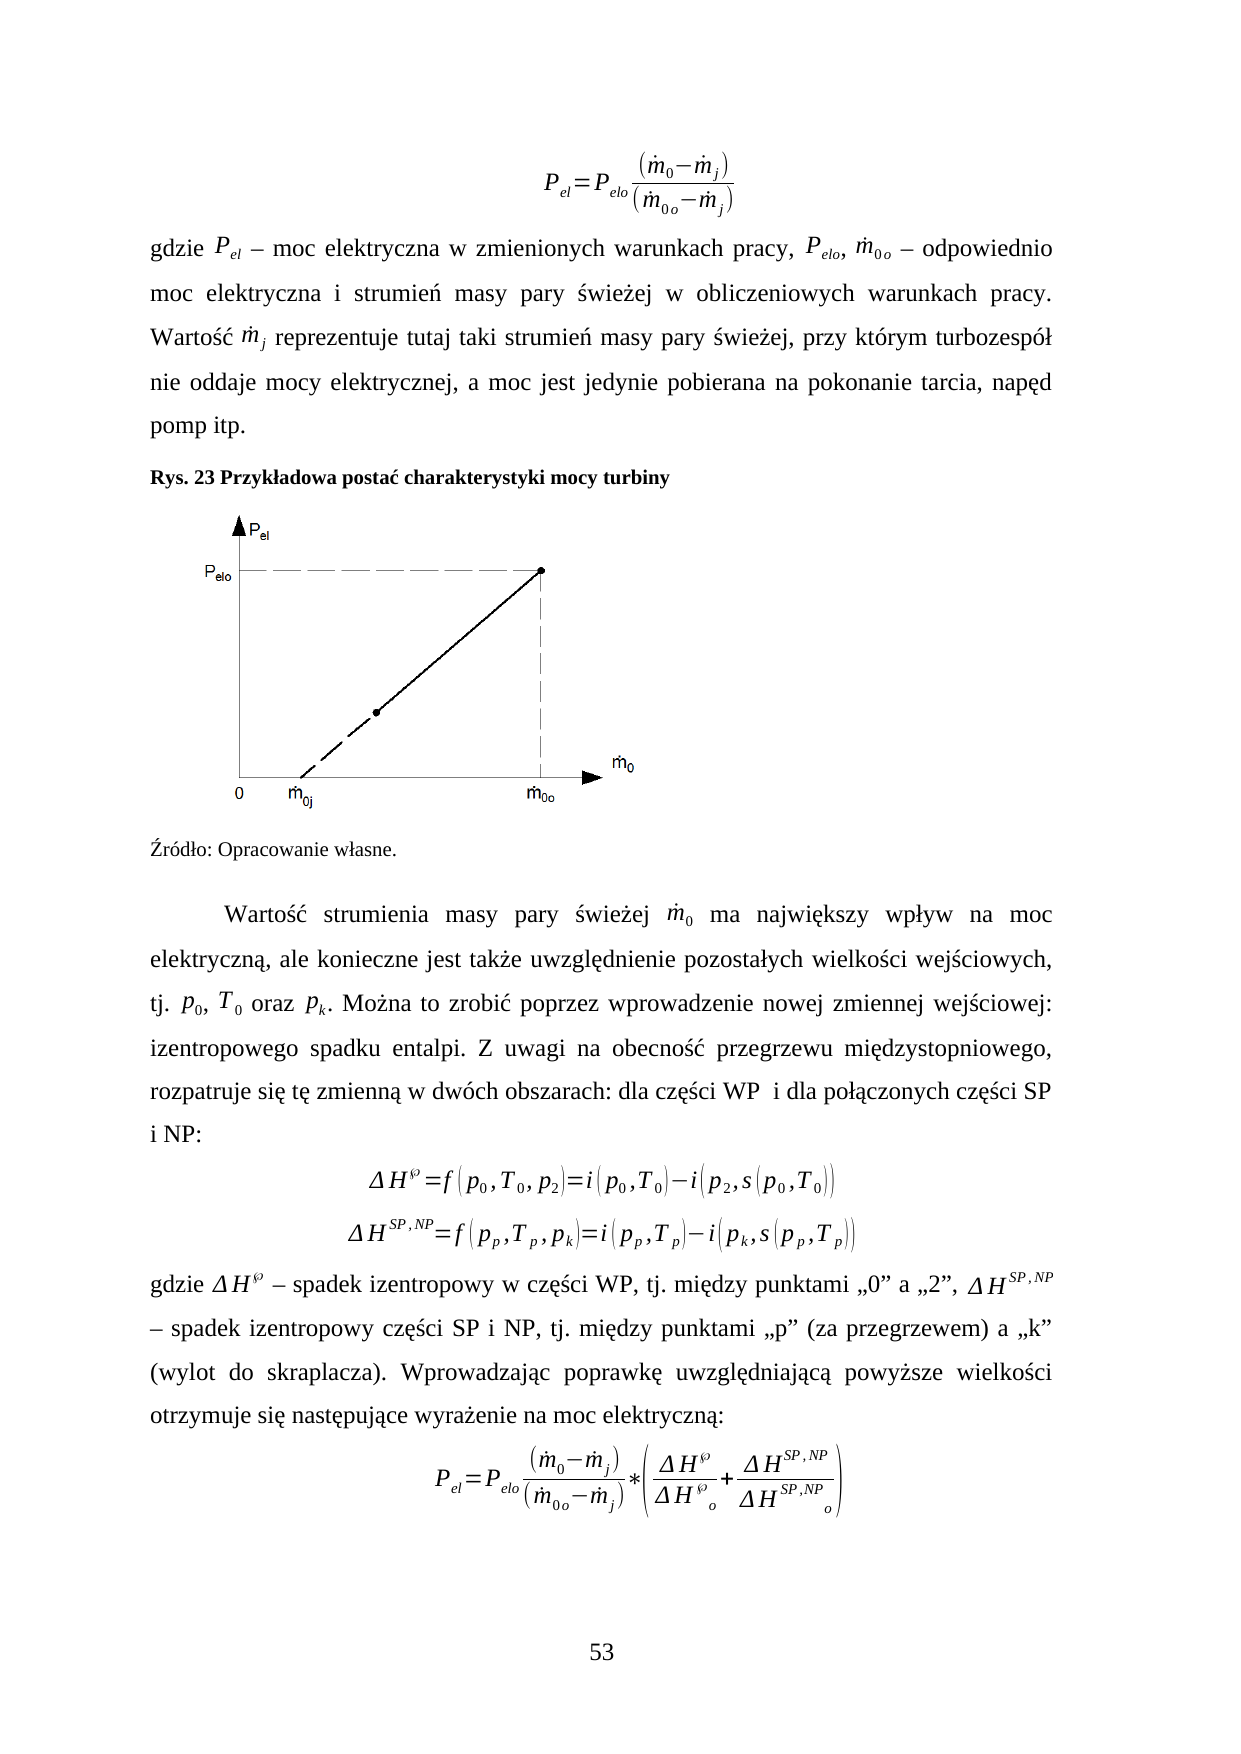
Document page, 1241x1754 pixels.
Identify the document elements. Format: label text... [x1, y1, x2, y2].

picture [194, 513, 651, 810]
text Wartość strumienia masy pary świeżej ma największy wpływ na moc elektryczną, ale konieczne jest także uwzględnienie pozostałych wielkości wejściowych, tj. , oraz . Można to zrobić poprzez wprowadzenie nowej zmiennej wejściowej: izentropowego spadku entalpi. Z uwagi na obecność przegrzewu międzystopniowego, rozpatruje się tę zmienną w dwóch obszarach: dla części WP i dla połączonych części SP i NP: [150, 898, 1053, 1148]
text gdzie – moc elektryczna w zmienionych warunkach pracy, , – odpowiednio moc elektryczna i strumień masy pary świeżej w obliczeniowych warunkach pracy. Wartość reprezentuje tutaj taki strumień masy pary świeżej, przy którym turbozespół nie oddaje mocy elektrycznej, a moc jest jedynie pobierana na pokonanie tarcia, napęd pomp itp. [150, 232, 1053, 438]
text Rys. 23 Przykładowa postać charakterystyki mocy turbiny [150, 465, 1053, 489]
text Źródło: Opracowanie własne. [150, 837, 1053, 861]
text gdzie – spadek izentropowy w części WP, tj. między punktami „0” a „2”, – spadek izentropowy części SP i NP, tj. między punktami „p” (za przegrzewem) a „k” (wylot do skraplacza). Wprowadzając poprawkę uwzględniającą powyższe wielkości otrzymuje się następujące wyrażenie na moc elektryczną: [150, 1268, 1053, 1428]
